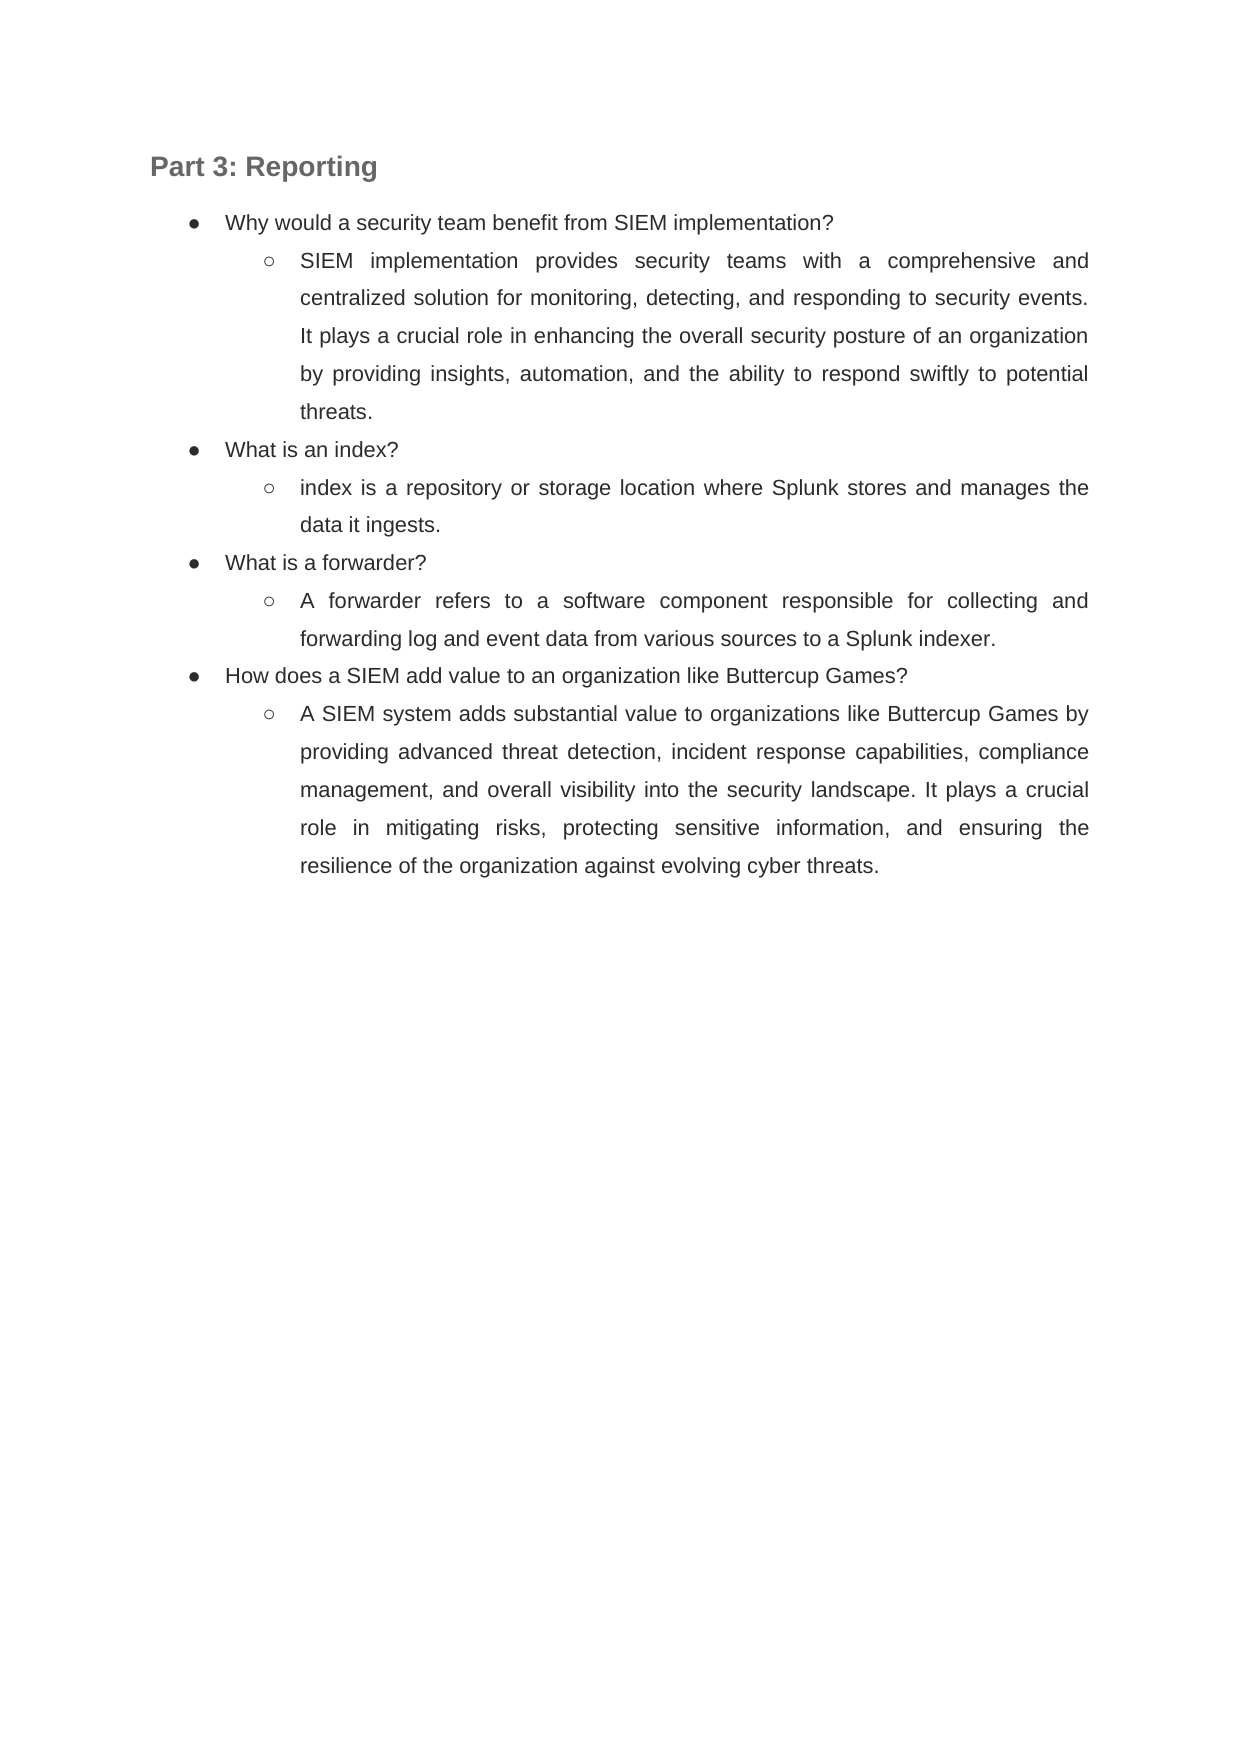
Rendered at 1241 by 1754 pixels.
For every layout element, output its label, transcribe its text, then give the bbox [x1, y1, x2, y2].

list How does a SIEM add value to an organization like Buttercup Games? [187, 663, 1090, 689]
subtitle Part 3: Reporting [150, 150, 1090, 182]
list A SIEM system adds substantial value to organizations like Buttercup Games by providing advanced threat detection, incident response capabilities, compliance management, and overall visibility into the security landscape. It plays a crucial role in mitigating risks, protecting sensitive information, and ensuring the resilience of the organization against evolving cyber threats. [262, 701, 1090, 878]
list Why would a security team benefit from SIEM implementation? [187, 210, 1090, 235]
list A forwarder refers to a software component responsible for collecting and forwarding log and event data from various sources to a Splunk indexer. [262, 588, 1090, 651]
list index is a repository or storage location where Splunk stores and manages the data it ingests. [262, 474, 1090, 537]
list What is an index? [187, 437, 1090, 462]
list SIEM implementation provides security teams with a comprehensive and centralized solution for monitoring, detecting, and responding to security events. It plays a crucial role in enhancing the overall security posture of an organization by providing insights, automation, and the ability to respond swiftly to potential threats. [262, 247, 1090, 424]
list What is a forwarder? [187, 550, 1090, 575]
